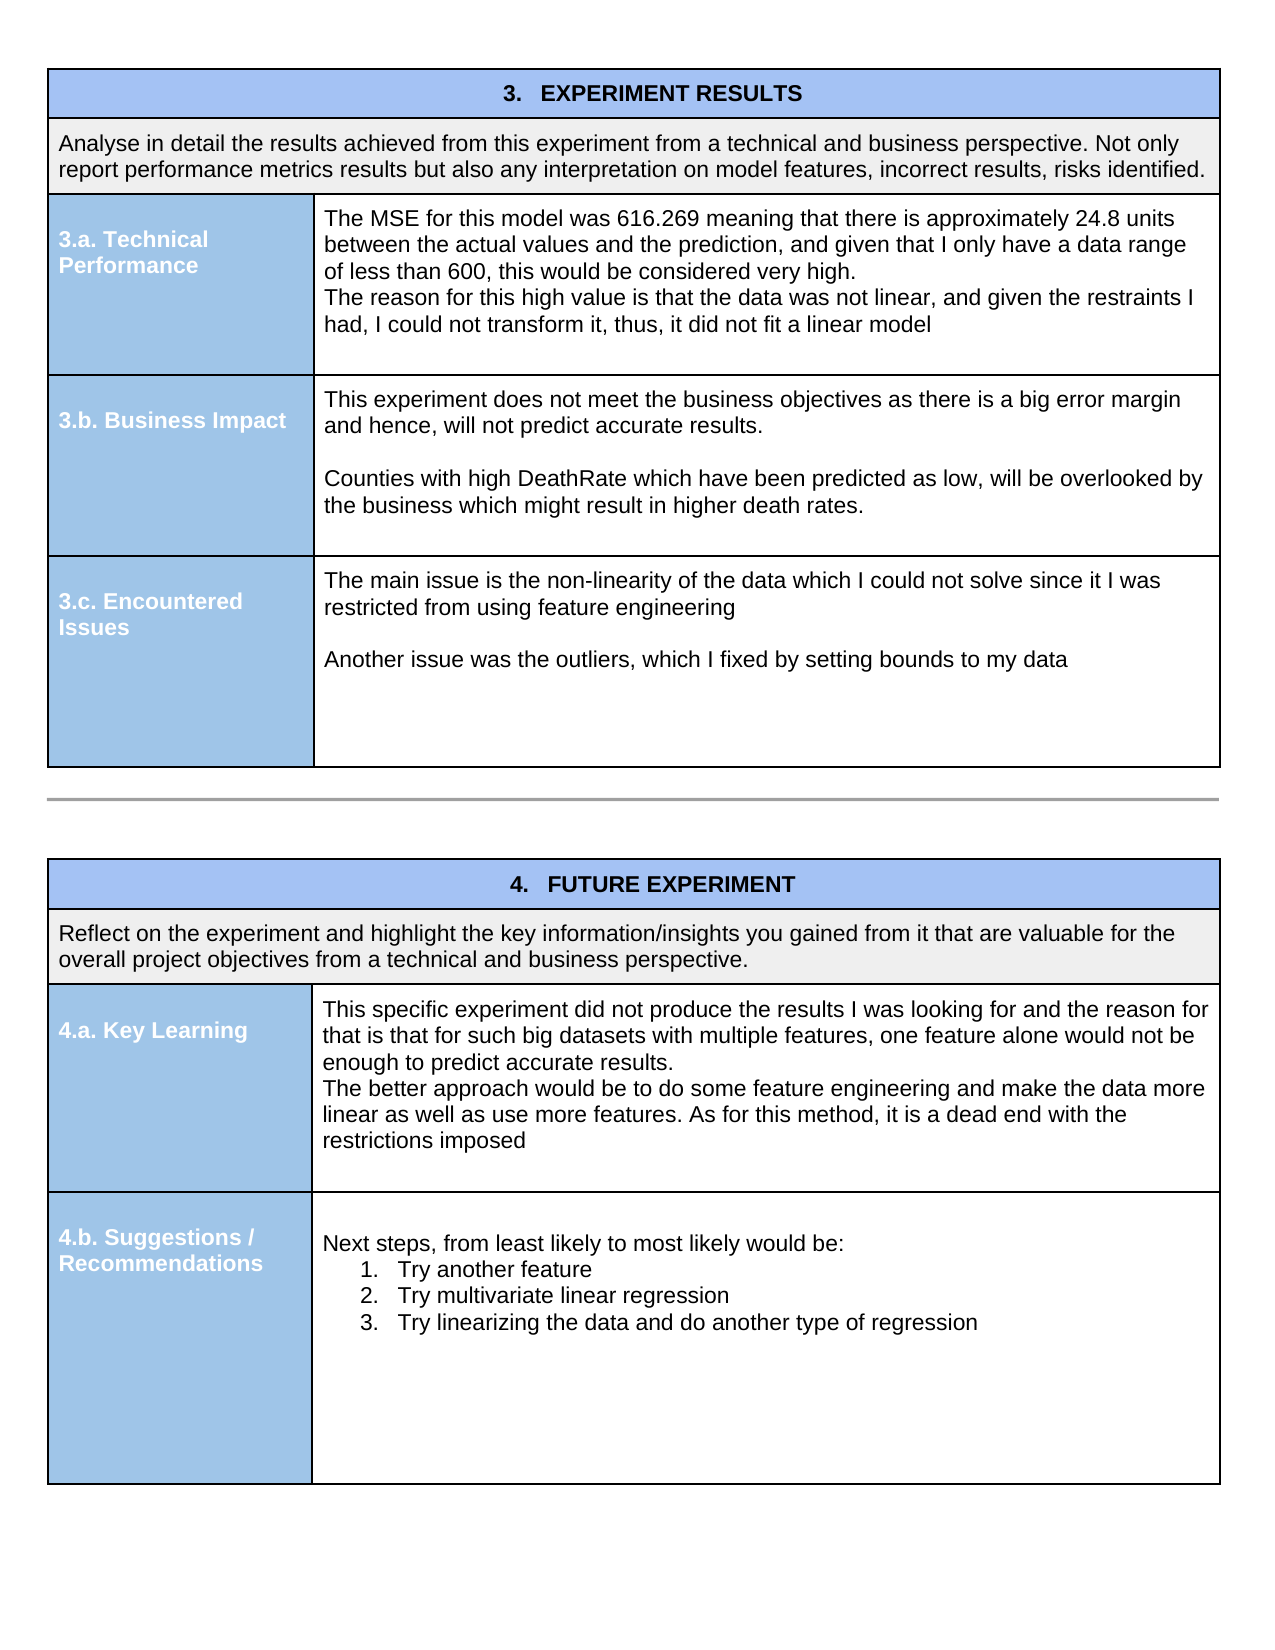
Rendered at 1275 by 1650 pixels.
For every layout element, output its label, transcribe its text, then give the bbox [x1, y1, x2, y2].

table_cell Next steps, from least likely to most likely would be: Try another feature Try multivariate linear regression Try linearizing the data and do another type of regression [313, 1193, 1219, 1483]
table_cell 3.c. Encountered Issues [49, 557, 313, 766]
table_cell The MSE for this model was 616.269 meaning that there is approximately 24.8 units between the actual values and the prediction, and given that I only have a data range of less than 600, this would be considered very high. The reason for this high value is that the data was not linear, and given the restraints I had, I could not transform it, thus, it did not fit a linear model [315, 195, 1219, 374]
table_cell This experiment does not meet the business objectives as there is a big error margin and hence, will not predict accurate results. Counties with high DeathRate which have been predicted as low, will be overlooked by the business which might result in higher death rates. [315, 376, 1219, 555]
table_cell 3.b. Business Impact [49, 376, 313, 555]
table_cell 4.b. Suggestions / Recommendations [49, 1193, 311, 1483]
table_header EXPERIMENT RESULTS [49, 70, 1219, 117]
table_cell This specific experiment did not produce the results I was looking for and the reason for that is that for such big datasets with multiple features, one feature alone would not be enough to predict accurate results. The better approach would be to do some feature engineering and make the data more linear as well as use more features. As for this method, it is a dead end with the restrictions imposed [313, 985, 1219, 1191]
table_cell The main issue is the non-linearity of the data which I could not solve since it I was restricted from using feature engineering Another issue was the outliers, which I fixed by setting bounds to my data [315, 557, 1219, 766]
table_header FUTURE EXPERIMENT [49, 860, 1219, 908]
table_cell 3.a. Technical Performance [49, 195, 313, 374]
table_cell Analyse in detail the results achieved from this experiment from a technical and business perspective. Not only report performance metrics results but also any interpretation on model features, incorrect results, risks identified. [49, 119, 1219, 193]
table_cell Reflect on the experiment and highlight the key information/insights you gained from it that are valuable for the overall project objectives from a technical and business perspective. [49, 910, 1219, 983]
table_cell 4.a. Key Learning [49, 985, 311, 1191]
